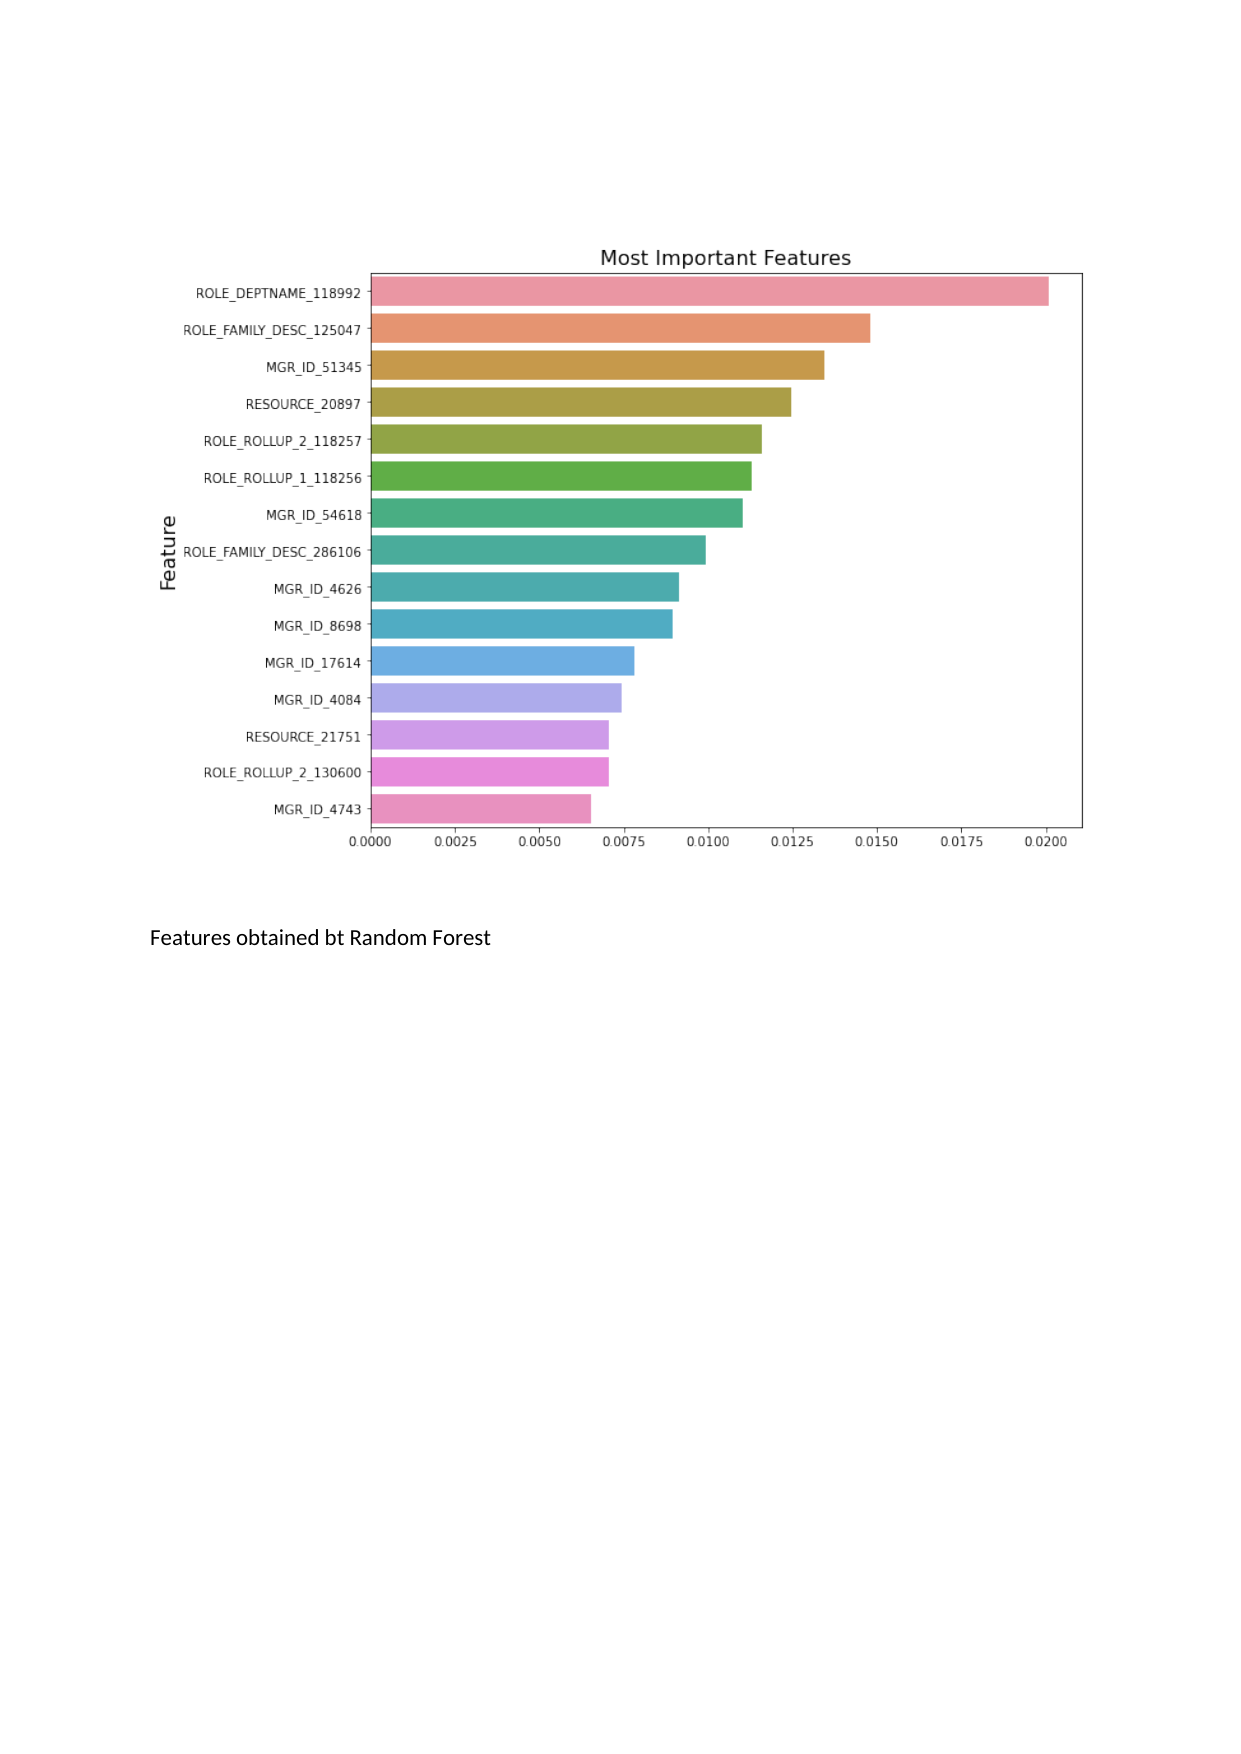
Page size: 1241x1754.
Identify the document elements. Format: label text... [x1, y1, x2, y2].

text Features obtained bt Random Forest [150, 923, 1090, 951]
picture [150, 241, 1090, 858]
